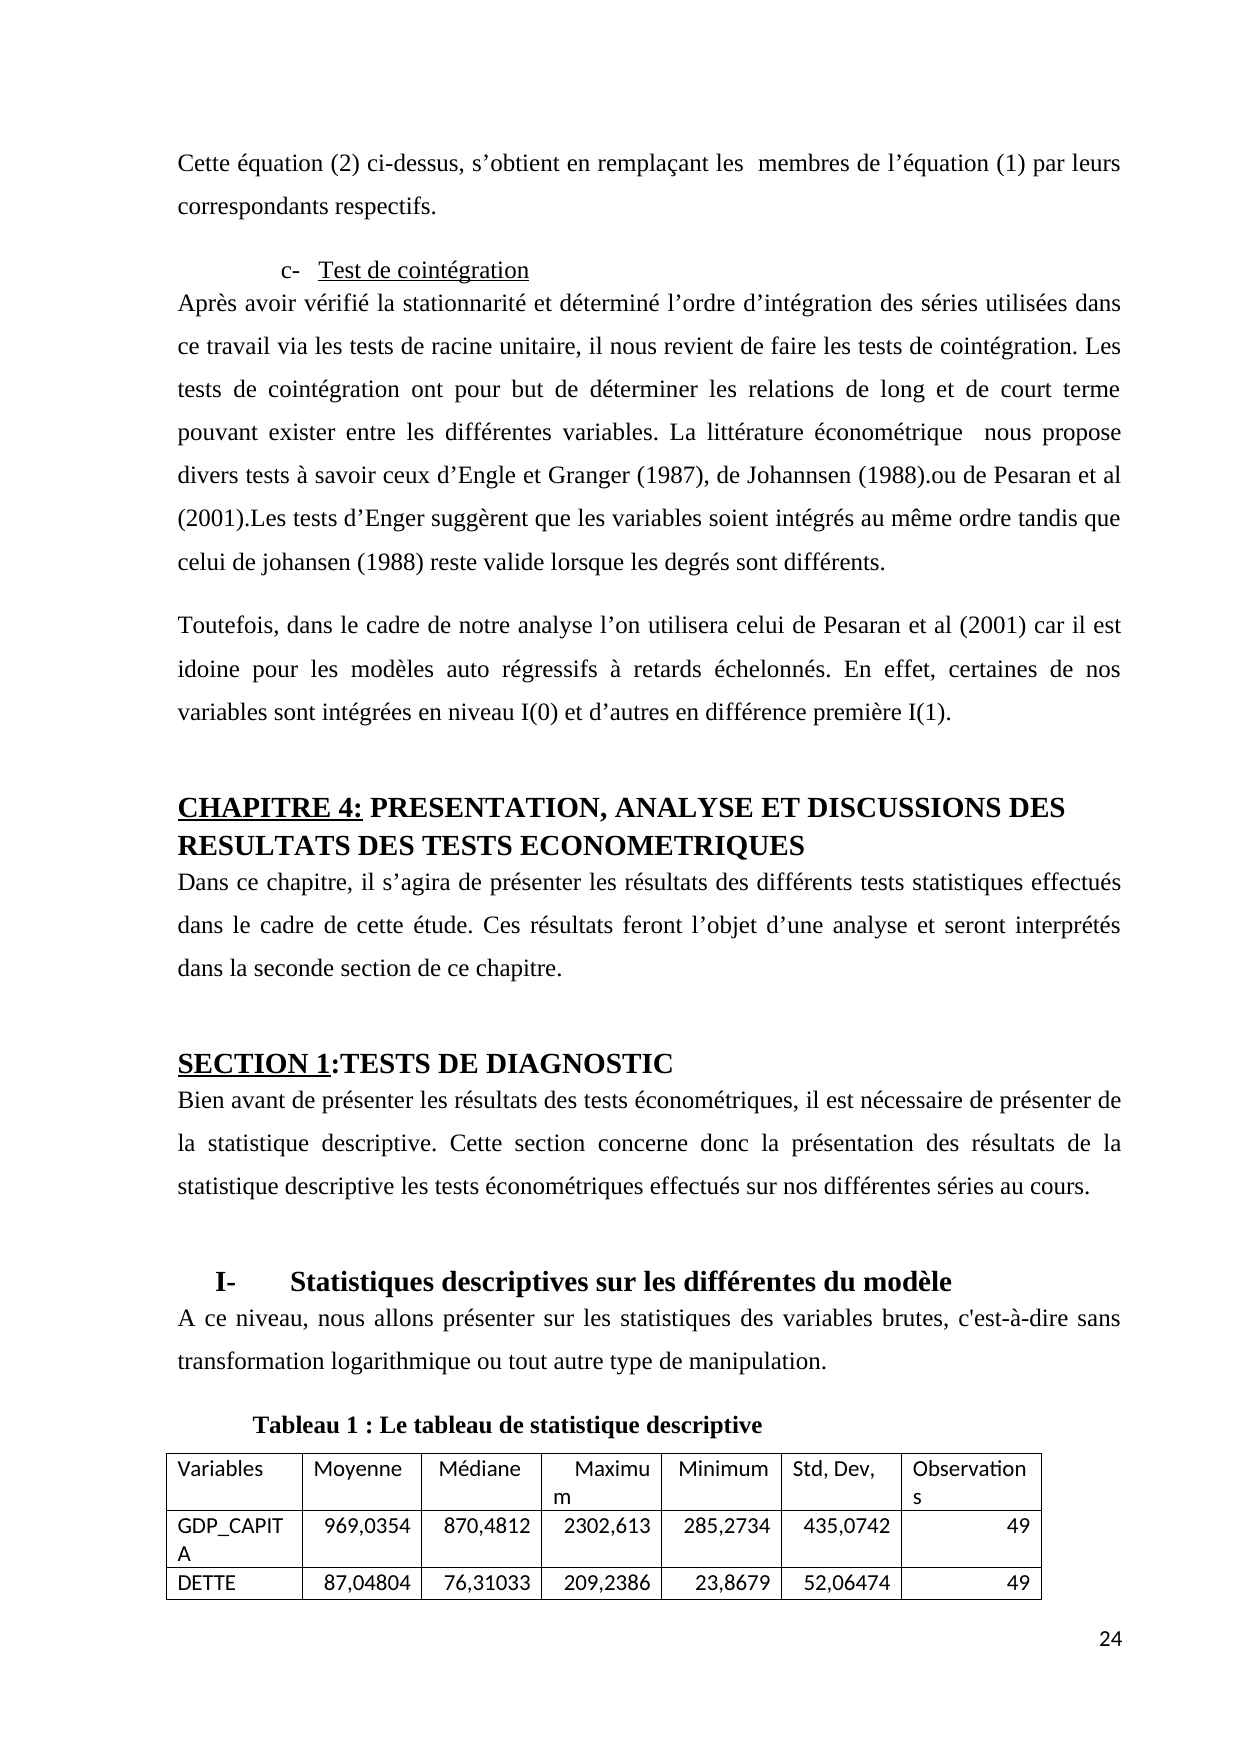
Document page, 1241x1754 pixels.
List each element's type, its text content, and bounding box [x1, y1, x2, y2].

text Cette équation (2) ci-dessus, s’obtient en remplaçant les membres de l’équation (1) par leurs correspondants respectifs. [177, 148, 1122, 219]
table_cell 435,0742 [782, 1511, 901, 1567]
table_cell 285,2734 [662, 1511, 781, 1567]
table_header Observations [902, 1454, 1041, 1510]
table_header Minimum [662, 1454, 781, 1510]
table_cell 49 [902, 1511, 1041, 1567]
table_cell 969,0354 [303, 1511, 421, 1567]
table_header Médiane [422, 1454, 541, 1510]
table_cell 23,8679 [662, 1568, 781, 1598]
table_header Moyenne [303, 1454, 421, 1510]
table_header Maximum [542, 1454, 661, 1510]
table_cell 49 [902, 1568, 1041, 1598]
text Toutefois, dans le cadre de notre analyse l’on utilisera celui de Pesaran et al (2001) car il est idoine pour les modèles auto régressifs à retards échelonnés. En effet, certaines de nos variables sont intégrées en niveau I(0) et d’autres en différence première I(1). [177, 611, 1122, 726]
list Tableau 1 : Le tableau de statistique descriptive [252, 1410, 1122, 1439]
table_cell 209,2386 [542, 1568, 661, 1598]
table_cell 2302,613 [542, 1511, 661, 1567]
table_cell 870,4812 [422, 1511, 541, 1567]
text Bien avant de présenter les résultats des tests économétriques, il est nécessaire de présenter de la statistique descriptive. Cette section concerne donc la présentation des résultats de la statistique descriptive les tests économétriques effectués sur nos différentes séries au cours. [177, 1085, 1122, 1200]
table_cell DETTE [167, 1568, 302, 1598]
table_cell GDP_CAPITA [167, 1511, 302, 1567]
text Dans ce chapitre, il s’agira de présenter les résultats des différents tests statistiques effectués dans le cadre de cette étude. Ces résultats feront l’objet d’une analyse et seront interprétés dans la seconde section de ce chapitre. [177, 867, 1122, 982]
subtitle CHAPITRE 4: PRESENTATION, ANALYSE ET DISCUSSIONS DES RESULTATS DES TESTS ECONOMETRIQUES [177, 790, 1122, 862]
table_cell 52,06474 [782, 1568, 901, 1598]
text Après avoir vérifié la stationnarité et déterminé l’ordre d’intégration des séries utilisées dans ce travail via les tests de racine unitaire, il nous revient de faire les tests de cointégration. Les tests de cointégration ont pour but de déterminer les relations de long et de court terme pouvant exister entre les différentes variables. La littérature économétrique nous propose divers tests à savoir ceux d’Engle et Granger (1987), de Johannsen (1988).ou de Pesaran et al (2001).Les tests d’Enger suggèrent que les variables soient intégrés au même ordre tandis que celui de johansen (1988) reste valide lorsque les degrés sont différents. [177, 288, 1122, 575]
subtitle SECTION 1:TESTS DE DIAGNOSTIC [177, 1046, 1122, 1080]
subtitle Statistiques descriptives sur les différentes du modèle [215, 1264, 1122, 1298]
table_cell 76,31033 [422, 1568, 541, 1598]
table_header Std, Dev, [782, 1454, 901, 1510]
table_header Variables [167, 1454, 302, 1510]
subtitle Test de cointégration [281, 255, 1122, 283]
table_cell 87,04804 [303, 1568, 421, 1598]
text A ce niveau, nous allons présenter sur les statistiques des variables brutes, c'est-à-dire sans transformation logarithmique ou tout autre type de manipulation. [177, 1303, 1122, 1375]
